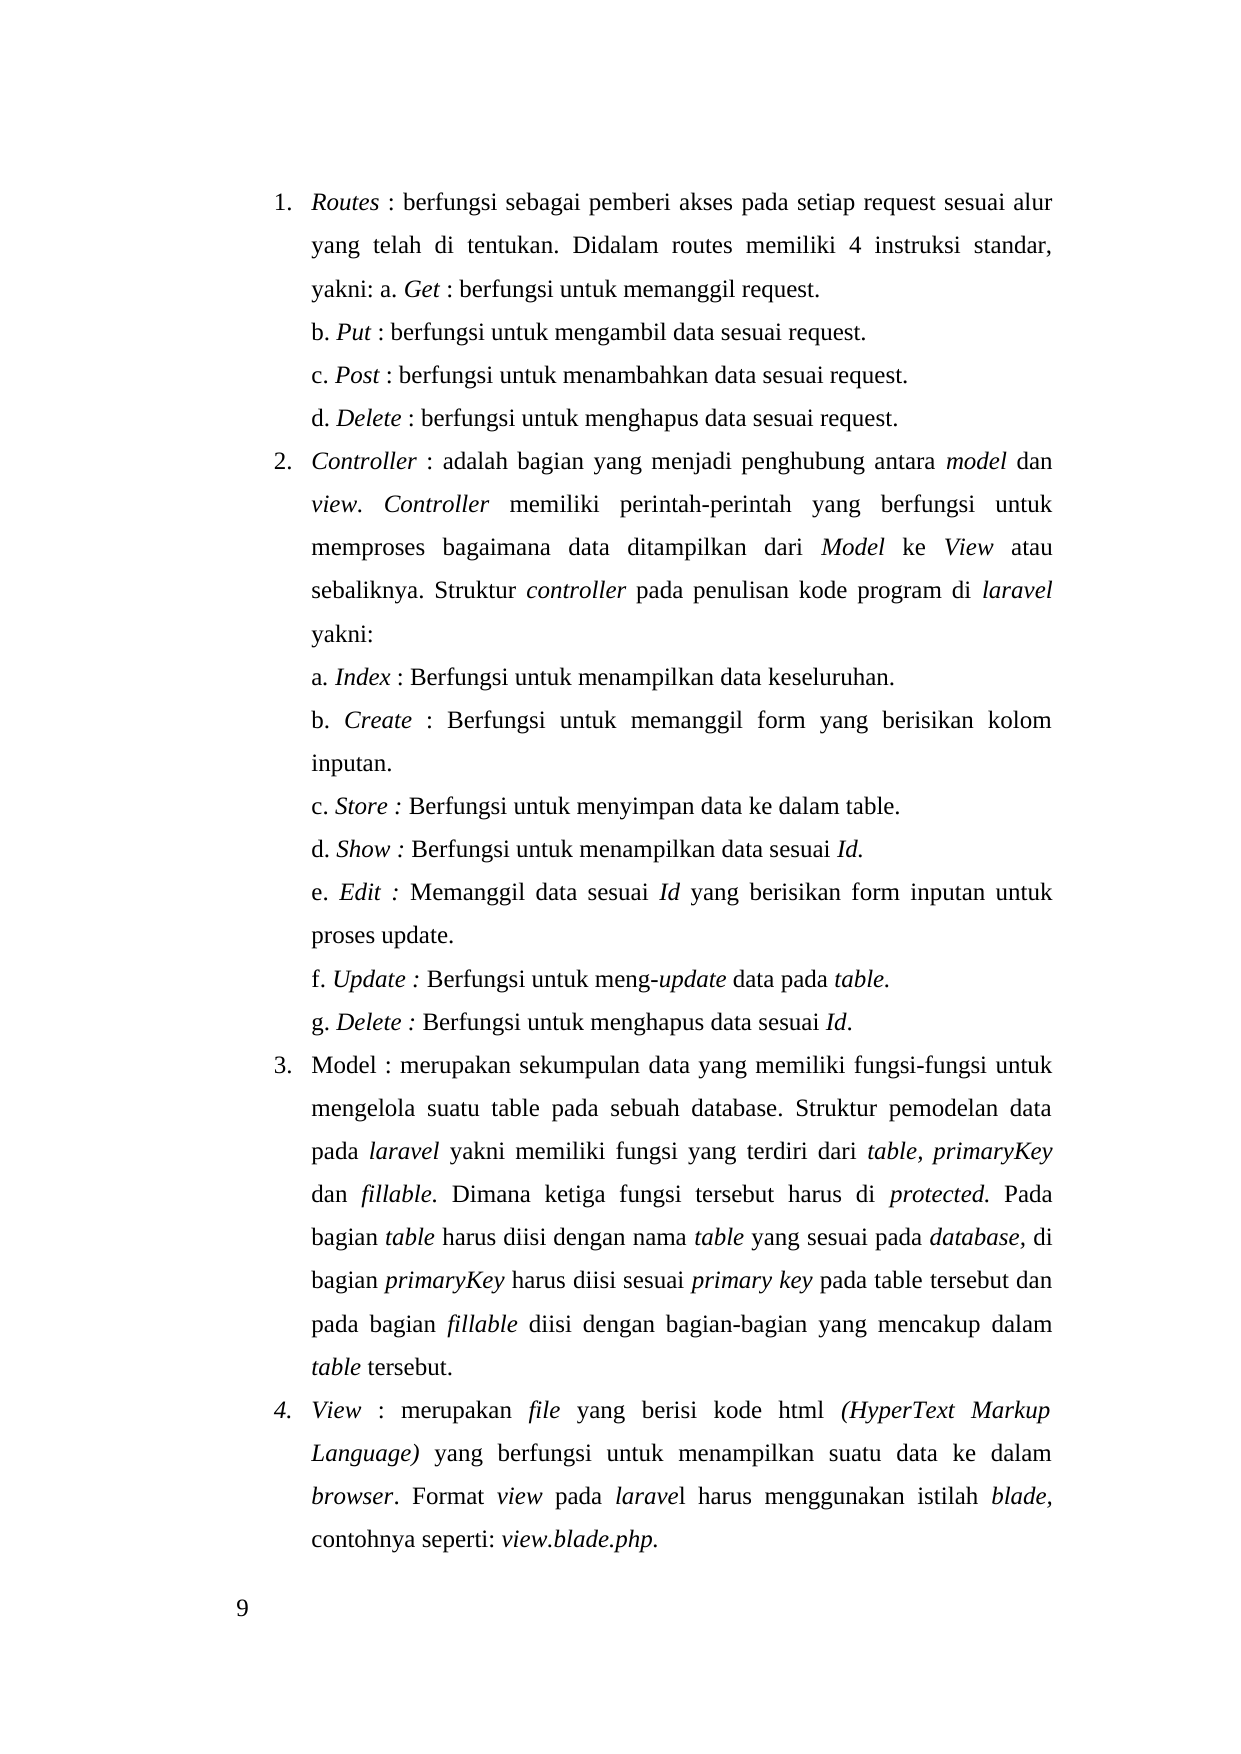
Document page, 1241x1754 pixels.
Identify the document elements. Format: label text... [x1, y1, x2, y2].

list d. Delete : berfungsi untuk menghapus data sesuai request. [311, 403, 1053, 432]
list e. Edit : Memanggil data sesuai Id yang berisikan form inputan untuk proses update. [311, 877, 1053, 949]
list Controller : adalah bagian yang menjadi penghubung antara model dan view. Controller memiliki perintah-perintah yang berfungsi untuk memproses bagaimana data ditampilkan dari Model ke View atau sebaliknya. Struktur controller pada penulisan kode program di laravel yakni: [274, 446, 1053, 647]
list b. Create : Berfungsi untuk memanggil form yang berisikan kolom inputan. [311, 705, 1053, 777]
list View : merupakan file yang berisi kode html (HyperText Markup Language) yang berfungsi untuk menampilkan suatu data ke dalam browser. Format view pada laravel harus menggunakan istilah blade, contohnya seperti: view.blade.php. [274, 1395, 1053, 1553]
list c. Post : berfungsi untuk menambahkan data sesuai request. [311, 360, 1053, 389]
list c. Store : Berfungsi untuk menyimpan data ke dalam table. [311, 791, 1053, 820]
list Routes : berfungsi sebagai pemberi akses pada setiap request sesuai alur yang telah di tentukan. Didalam routes memiliki 4 instruksi standar, yakni: a. Get : berfungsi untuk memanggil request. [274, 187, 1053, 302]
list d. Show : Berfungsi untuk menampilkan data sesuai Id. [311, 834, 1053, 863]
list b. Put : berfungsi untuk mengambil data sesuai request. [311, 317, 1053, 346]
list f. Update : Berfungsi untuk meng-update data pada table. [311, 964, 1053, 992]
list a. Index : Berfungsi untuk menampilkan data keseluruhan. [311, 662, 1053, 691]
list Model : merupakan sekumpulan data yang memiliki fungsi-fungsi untuk mengelola suatu table pada sebuah database. Struktur pemodelan data pada laravel yakni memiliki fungsi yang terdiri dari table, primaryKey dan fillable. Dimana ketiga fungsi tersebut harus di protected. Pada bagian table harus diisi dengan nama table yang sesuai pada database, di bagian primaryKey harus diisi sesuai primary key pada table tersebut dan pada bagian fillable diisi dengan bagian-bagian yang mencakup dalam table tersebut. [274, 1050, 1053, 1381]
list g. Delete : Berfungsi untuk menghapus data sesuai Id. [311, 1007, 1053, 1036]
